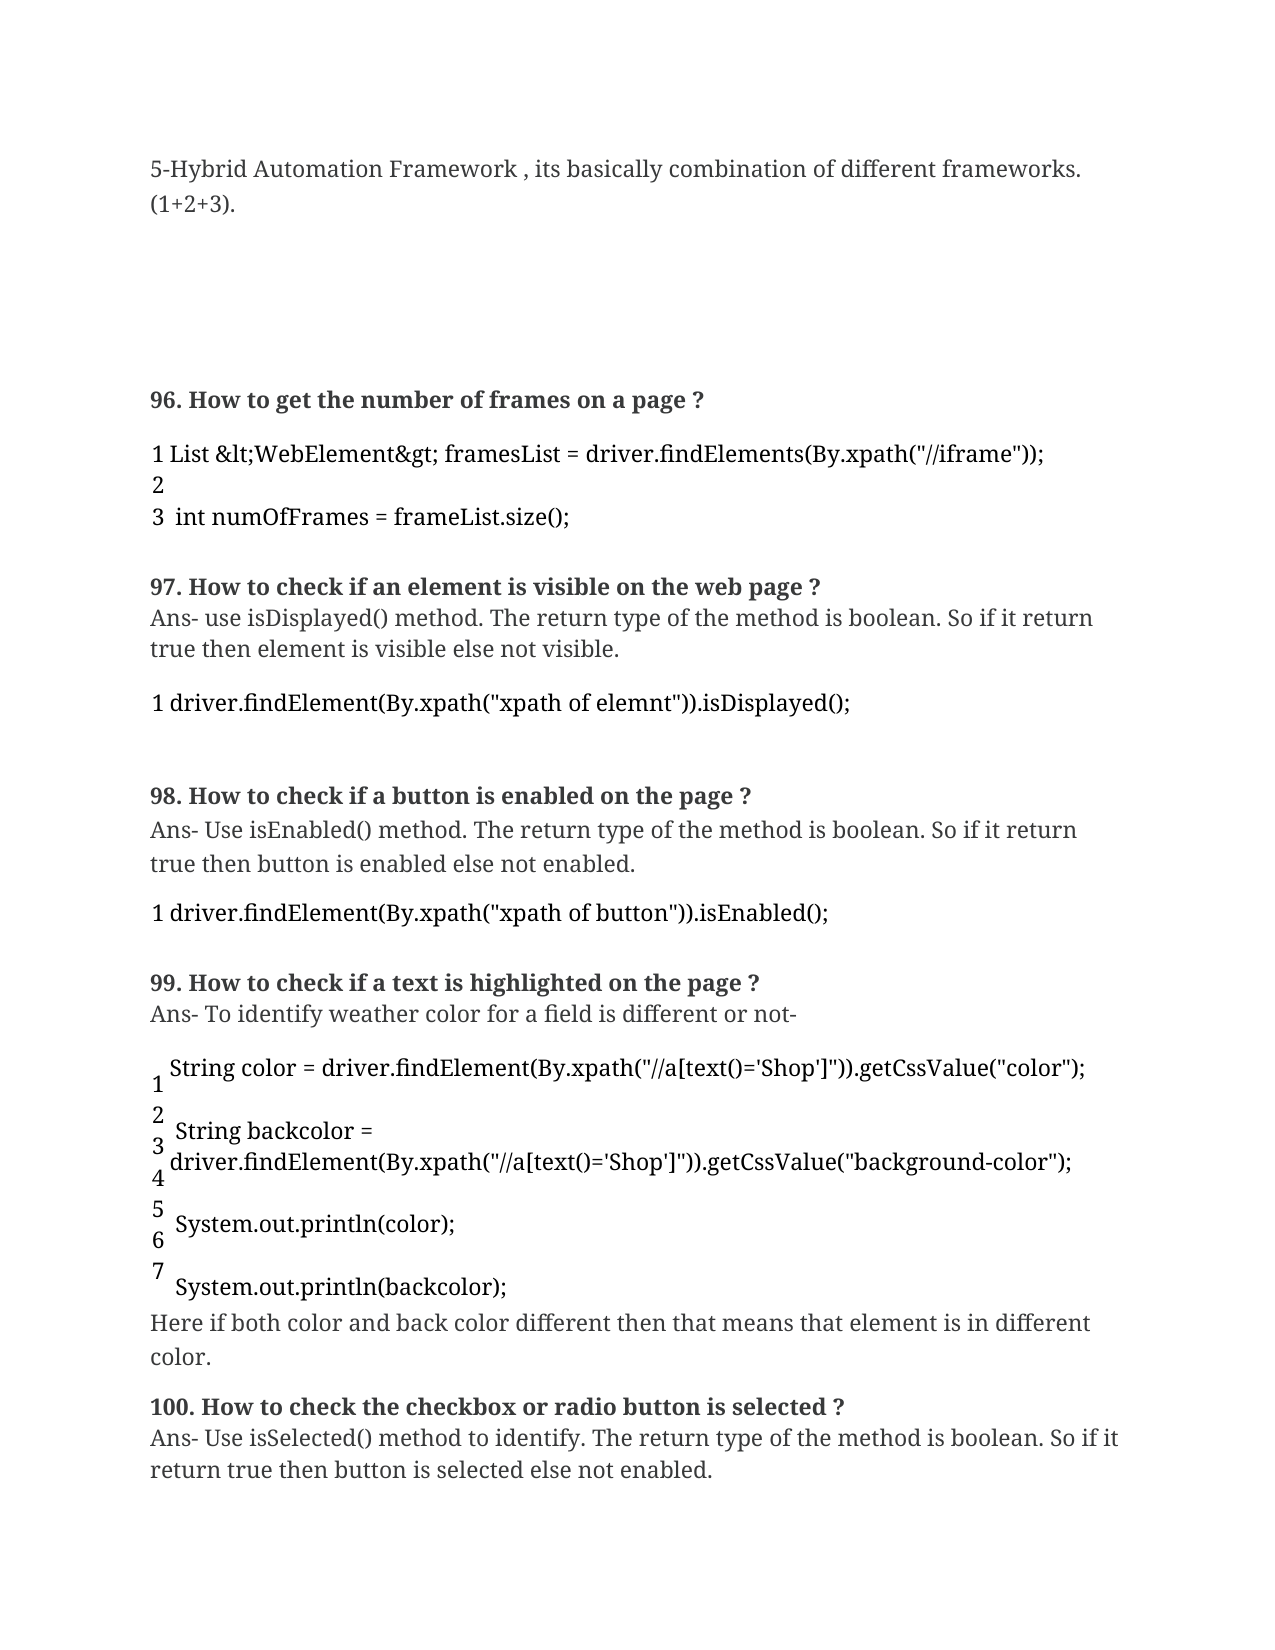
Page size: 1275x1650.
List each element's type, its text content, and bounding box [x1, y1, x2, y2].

text 100. How to check the checkbox or radio button is selected ? [150, 1388, 1125, 1422]
table_header 1 2 3 4 5 6 7 [149, 1051, 168, 1304]
table_header 1 [149, 685, 168, 720]
text Ans- Use isSelected() method to identify. The return type of the method is boolean. So if it return true then button is selected else not enabled. [150, 1422, 1125, 1485]
table_header 1 [149, 895, 168, 930]
text Ans- Use isEnabled() method. The return type of the method is boolean. So if it return true then button is enabled else not enabled. [150, 811, 1125, 880]
text 98. How to check if a button is enabled on the page ? [150, 777, 1125, 811]
table_header driver.findElement(By.xpath("xpath of elemnt")).isDisplayed(); [168, 685, 1133, 720]
table_header driver.findElement(By.xpath("xpath of button")).isEnabled(); [168, 895, 1133, 930]
text 5-Hybrid Automation Framework , its basically combination of different frameworks. (1+2+3). [150, 150, 1125, 219]
table_header String color = driver.findElement(By.xpath("//a[text()='Shop']")).getCssValue("color"); String backcolor = driver.findElement(By.xpath("//a[text()='Shop']")).getCssValue("background-color"); System.out.println(color); System.out.println(backcolor); [168, 1051, 1133, 1304]
text Here if both color and back color different then that means that element is in different color. [150, 1304, 1125, 1372]
text 97. How to check if an element is visible on the web page ? [150, 568, 1125, 602]
text Ans- To identify weather color for a field is different or not- [150, 998, 1125, 1030]
text Ans- use isDisplayed() method. The return type of the method is boolean. So if it return true then element is visible else not visible. [150, 602, 1125, 664]
text 99. How to check if a text is highlighted on the page ? [150, 964, 1125, 998]
table_header 1 2 3 [149, 436, 168, 533]
text 96. How to get the number of frames on a page ? [150, 384, 1125, 416]
table_header List &lt;WebElement&gt; framesList = driver.findElements(By.xpath("//iframe")); int numOfFrames = frameList.size(); [168, 436, 1133, 533]
